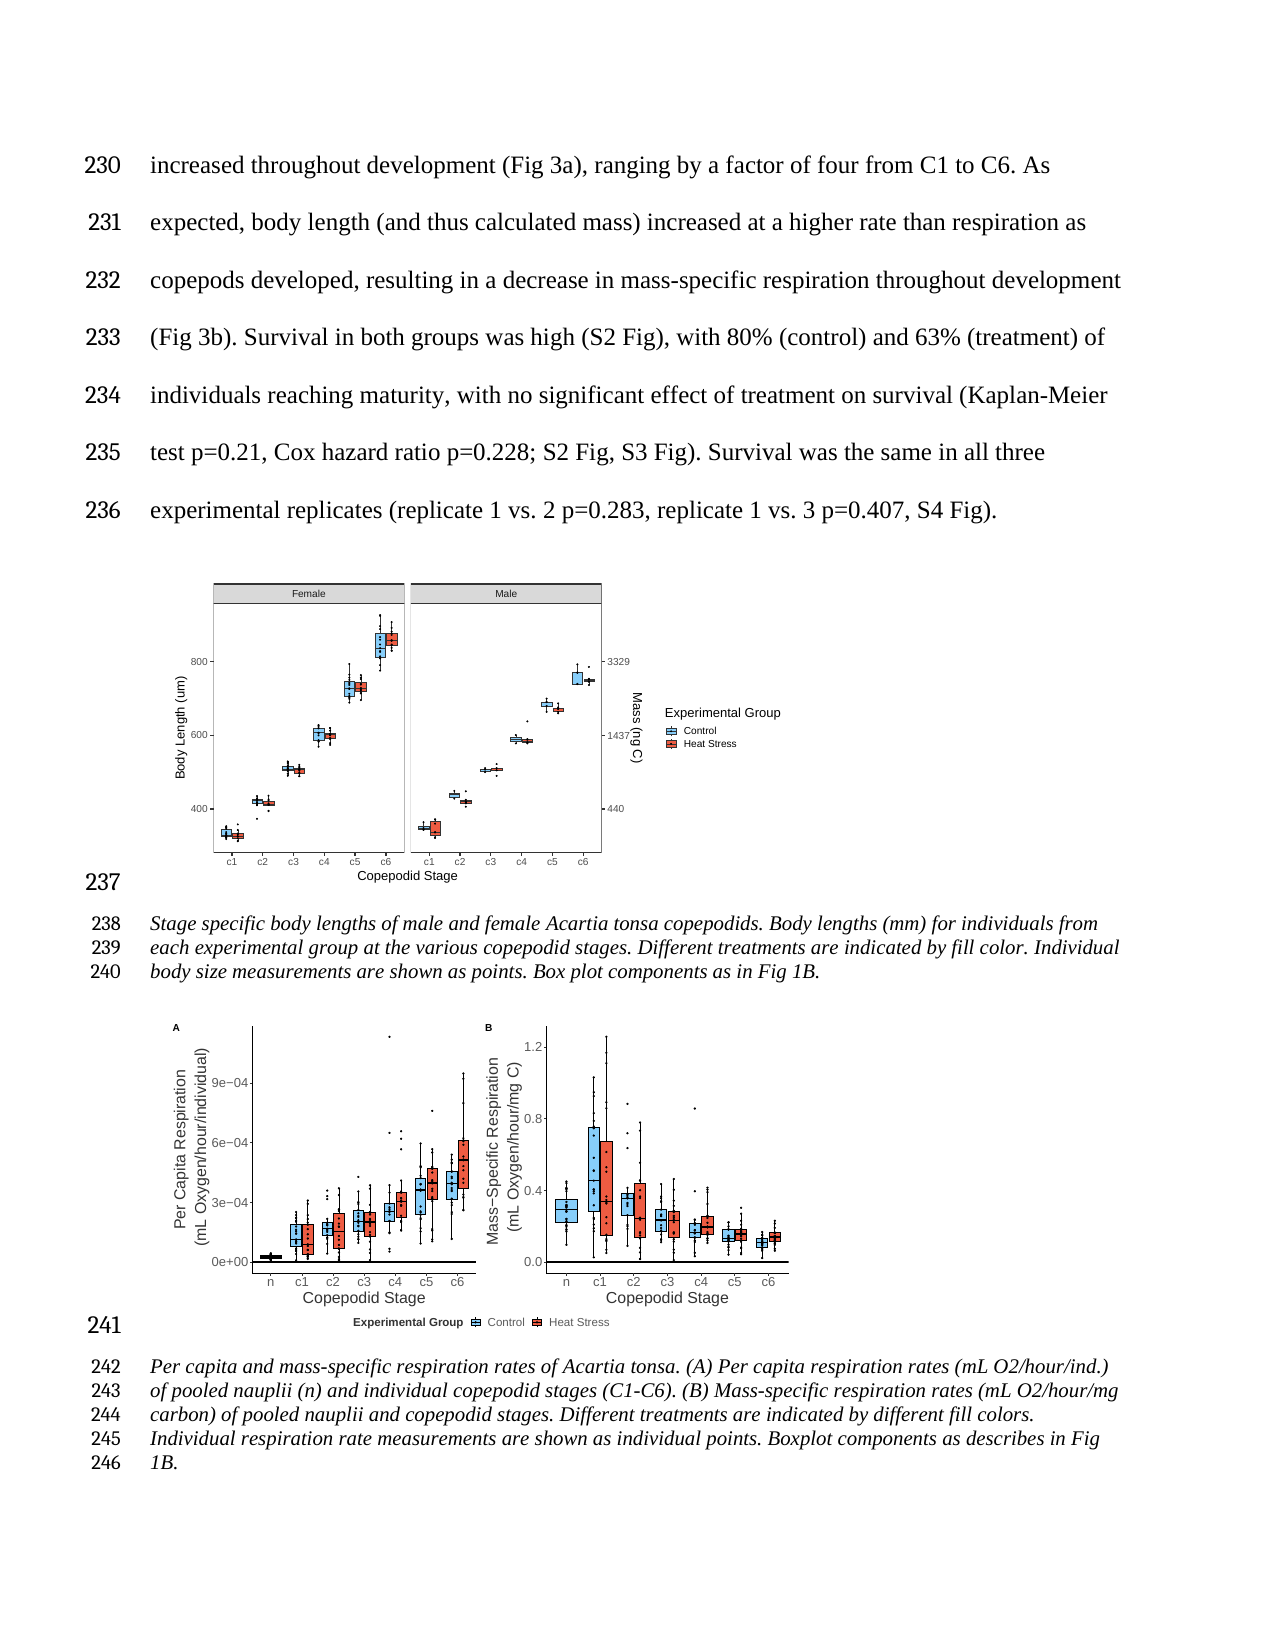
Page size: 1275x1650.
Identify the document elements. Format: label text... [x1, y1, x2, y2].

text Stage specific body lengths of male and female Acartia tonsa copepodids. Body lengths (mm) for individuals from each experimental group at the various copepodid stages. Different treatments are indicated by fill color. Individual body size measurements are shown as points. Box plot components as in Fig 1B. [150, 911, 1125, 983]
text Per capita and mass-specific respiration rates of Acartia tonsa. (A) Per capita respiration rates (mL O2/hour/ind.) of pooled nauplii (n) and individual copepodid stages (C1-C6). (B) Mass-specific respiration rates (mL O2/hour/mg carbon) of pooled nauplii and copepodid stages. Different treatments are indicated by different fill colors. Individual respiration rate measurements are shown as individual points. Boxplot components as describes in Fig 1B. [150, 1354, 1125, 1474]
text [150, 150, 1125, 524]
